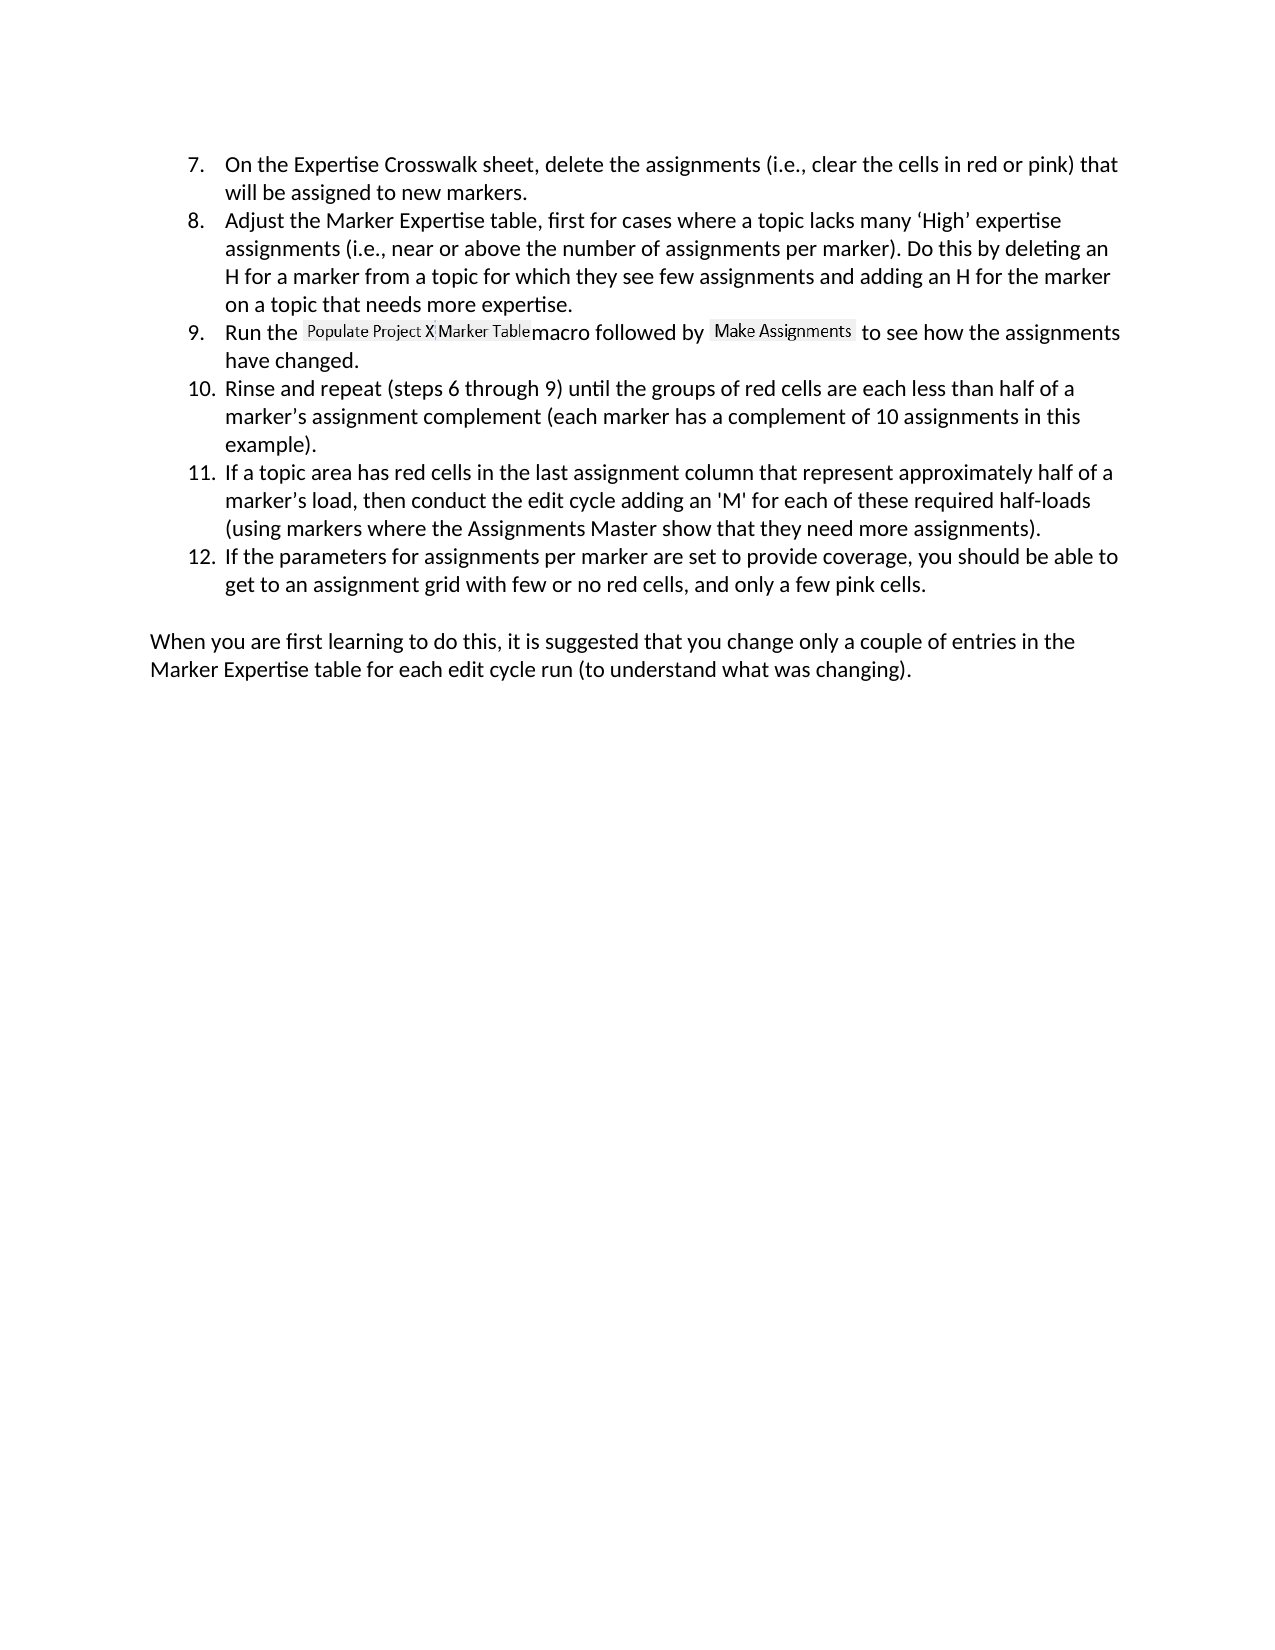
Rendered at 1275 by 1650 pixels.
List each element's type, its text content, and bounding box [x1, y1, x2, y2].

list If the parameters for assignments per marker are set to provide coverage, you should be able to get to an assignment grid with few or no red cells, and only a few pink cells. [187, 542, 1125, 598]
list Adjust the Marker Expertise table, first for cases where a topic lacks many ‘High’ expertise assignments (i.e., near or above the number of assignments per marker). Do this by deleting an H for a marker from a topic for which they see few assignments and adding an H for the marker on a topic that needs more expertise. [187, 206, 1125, 318]
text When you are first learning to do this, it is suggested that you change only a couple of entries in the Marker Expertise table for each edit cycle run (to understand what was changing). [150, 627, 1125, 683]
list Run the macro followed by to see how the assignments have changed. [187, 318, 1125, 374]
list Rinse and repeat (steps 6 through 9) until the groups of red cells are each less than half of a marker’s assignment complement (each marker has a complement of 10 assignments in this example). [187, 374, 1125, 458]
picture [303, 320, 532, 341]
list On the Expertise Crosswalk sheet, delete the assignments (i.e., clear the cells in red or pink) that will be assigned to new markers. [187, 150, 1125, 206]
picture [709, 319, 857, 341]
list If a topic area has red cells in the last assignment column that represent approximately half of a marker’s load, then conduct the edit cycle adding an 'M' for each of these required half-loads (using markers where the Assignments Master show that they need more assignments). [187, 458, 1125, 542]
